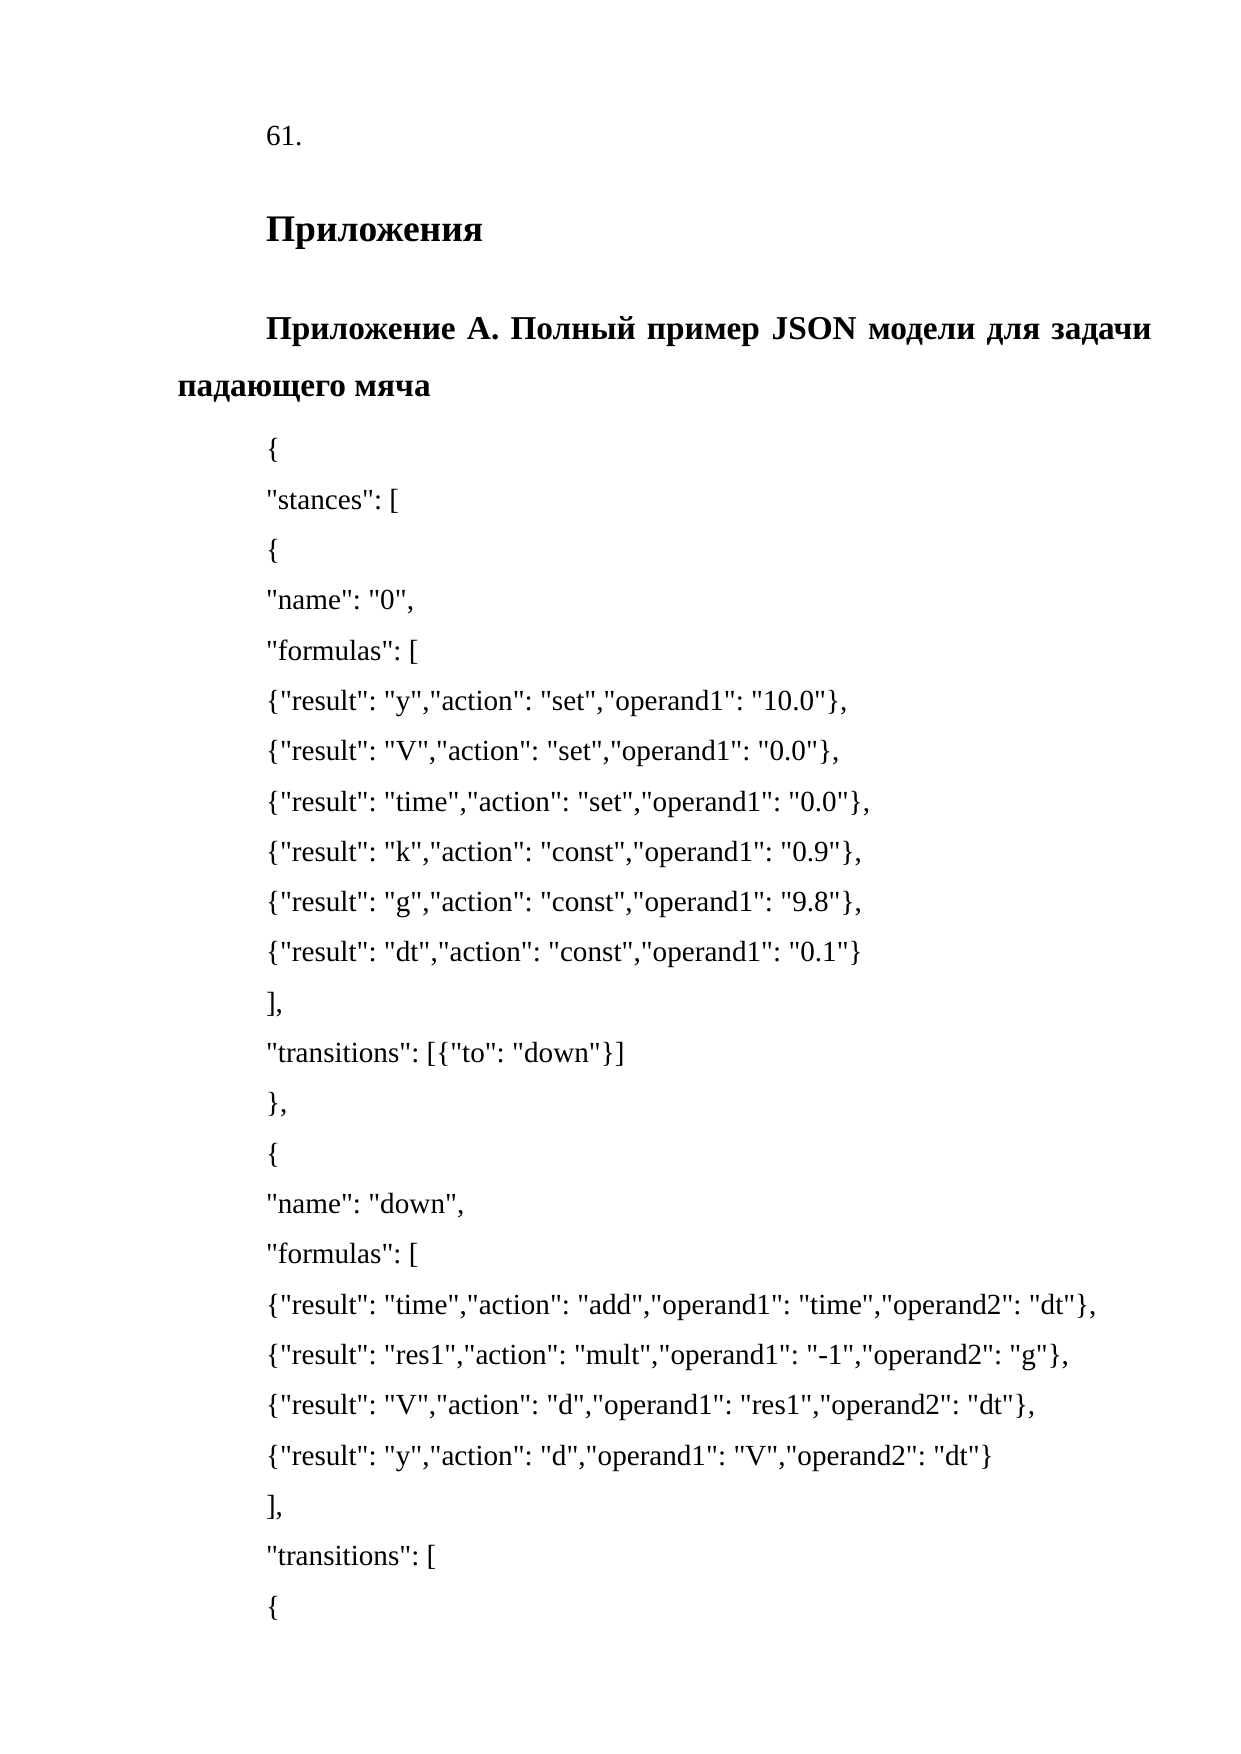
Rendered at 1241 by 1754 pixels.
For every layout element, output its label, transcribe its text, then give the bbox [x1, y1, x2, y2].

text }, [177, 1086, 1152, 1119]
text "name": "0", [177, 582, 1152, 616]
text {"result": "time","action": "set","operand1": "0.0"}, [177, 784, 1152, 817]
text "transitions": [{"to": "down"}] [177, 1035, 1152, 1069]
text ], [177, 1488, 1152, 1522]
text "name": "down", [177, 1186, 1152, 1220]
text {"result": "time","action": "add","operand1": "time","operand2": "dt"}, [177, 1287, 1152, 1320]
text "formulas": [ [177, 633, 1152, 666]
text { [177, 1136, 1152, 1169]
text { [177, 532, 1152, 566]
text {"result": "g","action": "const","operand1": "9.8"}, [177, 884, 1152, 918]
text {"result": "k","action": "const","operand1": "0.9"}, [177, 834, 1152, 867]
text { [177, 431, 1152, 465]
subtitle Приложение А. Полный пример JSON модели для задачи падающего мяча [177, 308, 1152, 404]
text { [177, 1589, 1152, 1622]
text {"result": "y","action": "set","operand1": "10.0"}, [177, 683, 1152, 717]
text {"result": "V","action": "set","operand1": "0.0"}, [177, 733, 1152, 767]
text ], [177, 985, 1152, 1018]
text {"result": "V","action": "d","operand1": "res1","operand2": "dt"}, [177, 1387, 1152, 1421]
subtitle Приложения [177, 206, 1152, 249]
text {"result": "y","action": "d","operand1": "V","operand2": "dt"} [177, 1438, 1152, 1471]
text "transitions": [ [177, 1538, 1152, 1572]
text {"result": "res1","action": "mult","operand1": "-1","operand2": "g"}, [177, 1337, 1152, 1371]
text "stances": [ [177, 482, 1152, 515]
text {"result": "dt","action": "const","operand1": "0.1"} [177, 934, 1152, 968]
text "formulas": [ [177, 1236, 1152, 1270]
